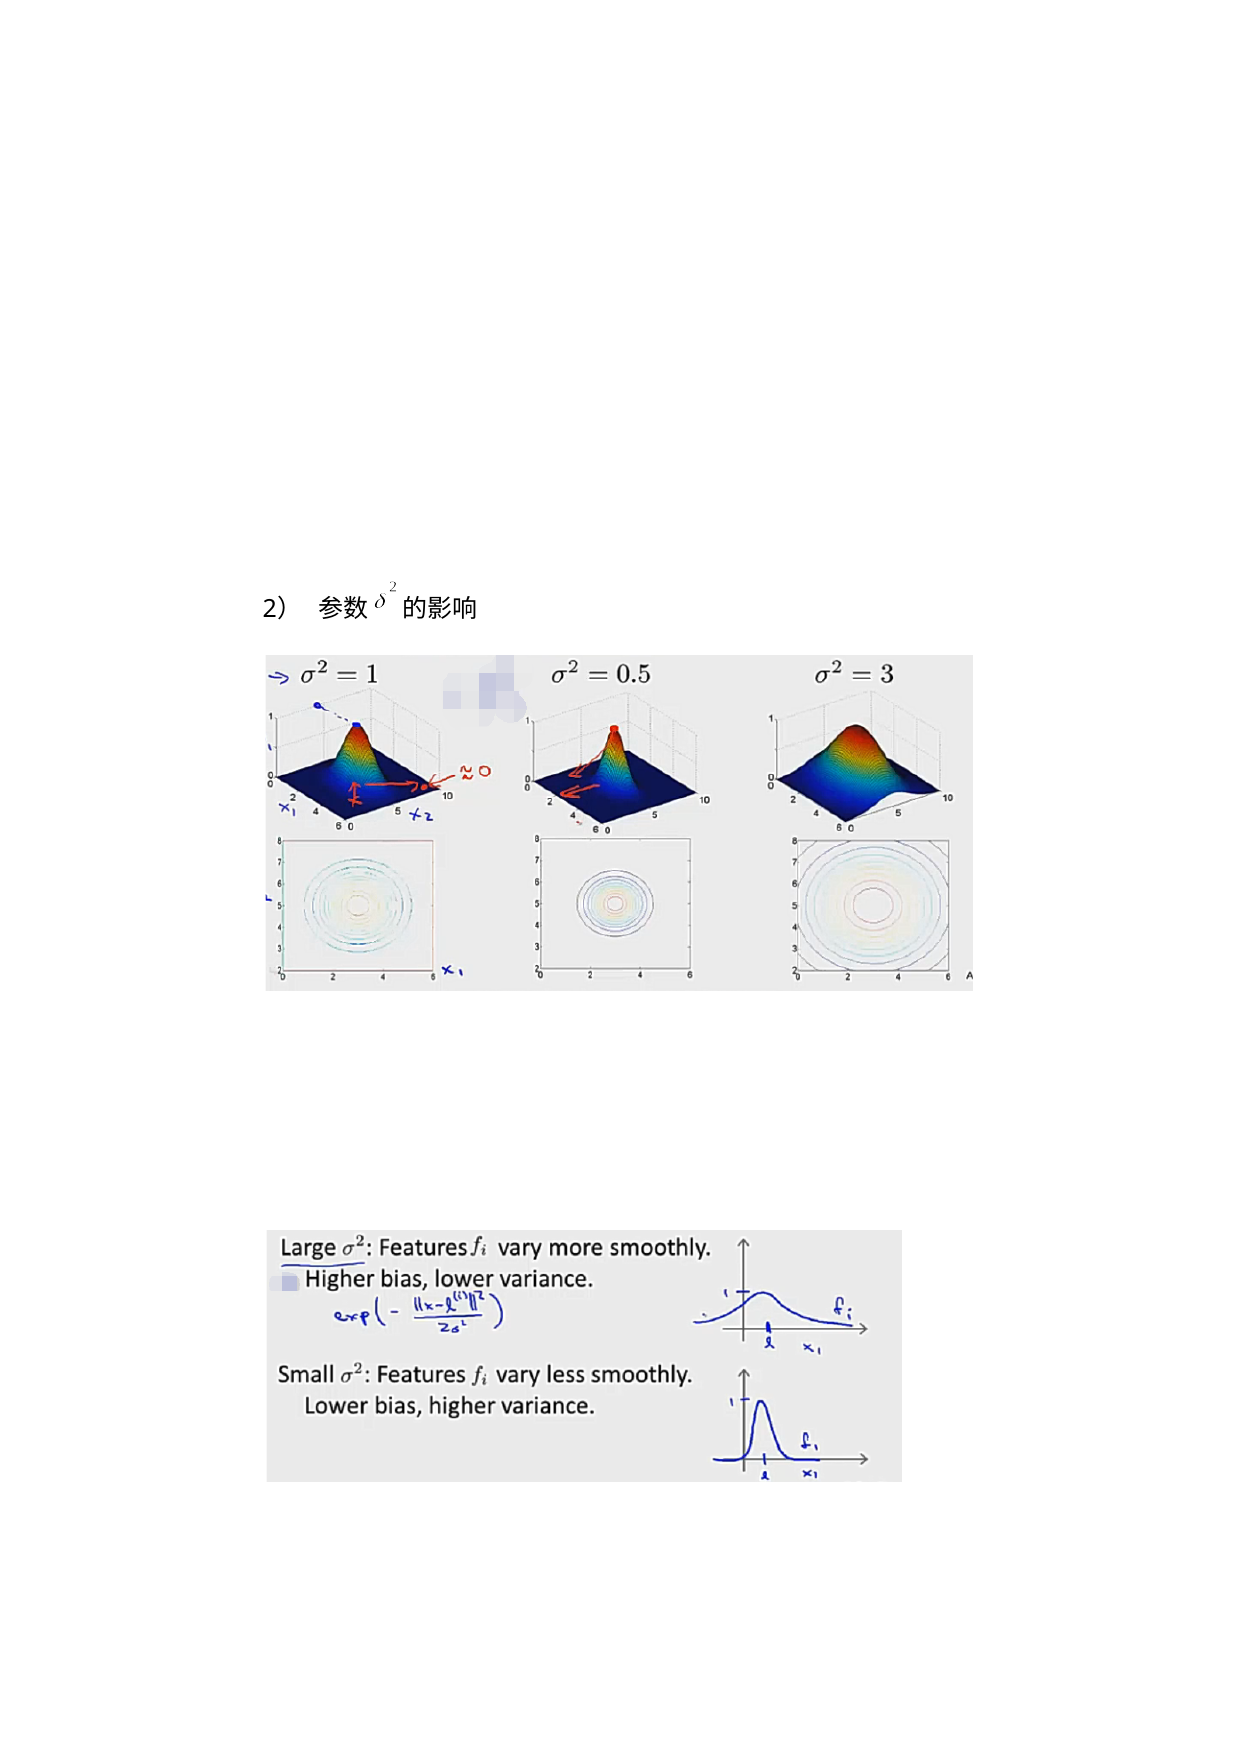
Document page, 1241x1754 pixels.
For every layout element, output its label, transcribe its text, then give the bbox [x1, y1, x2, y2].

picture [265, 655, 973, 991]
list 参数的影响 [262, 572, 1053, 637]
picture [266, 1230, 902, 1482]
